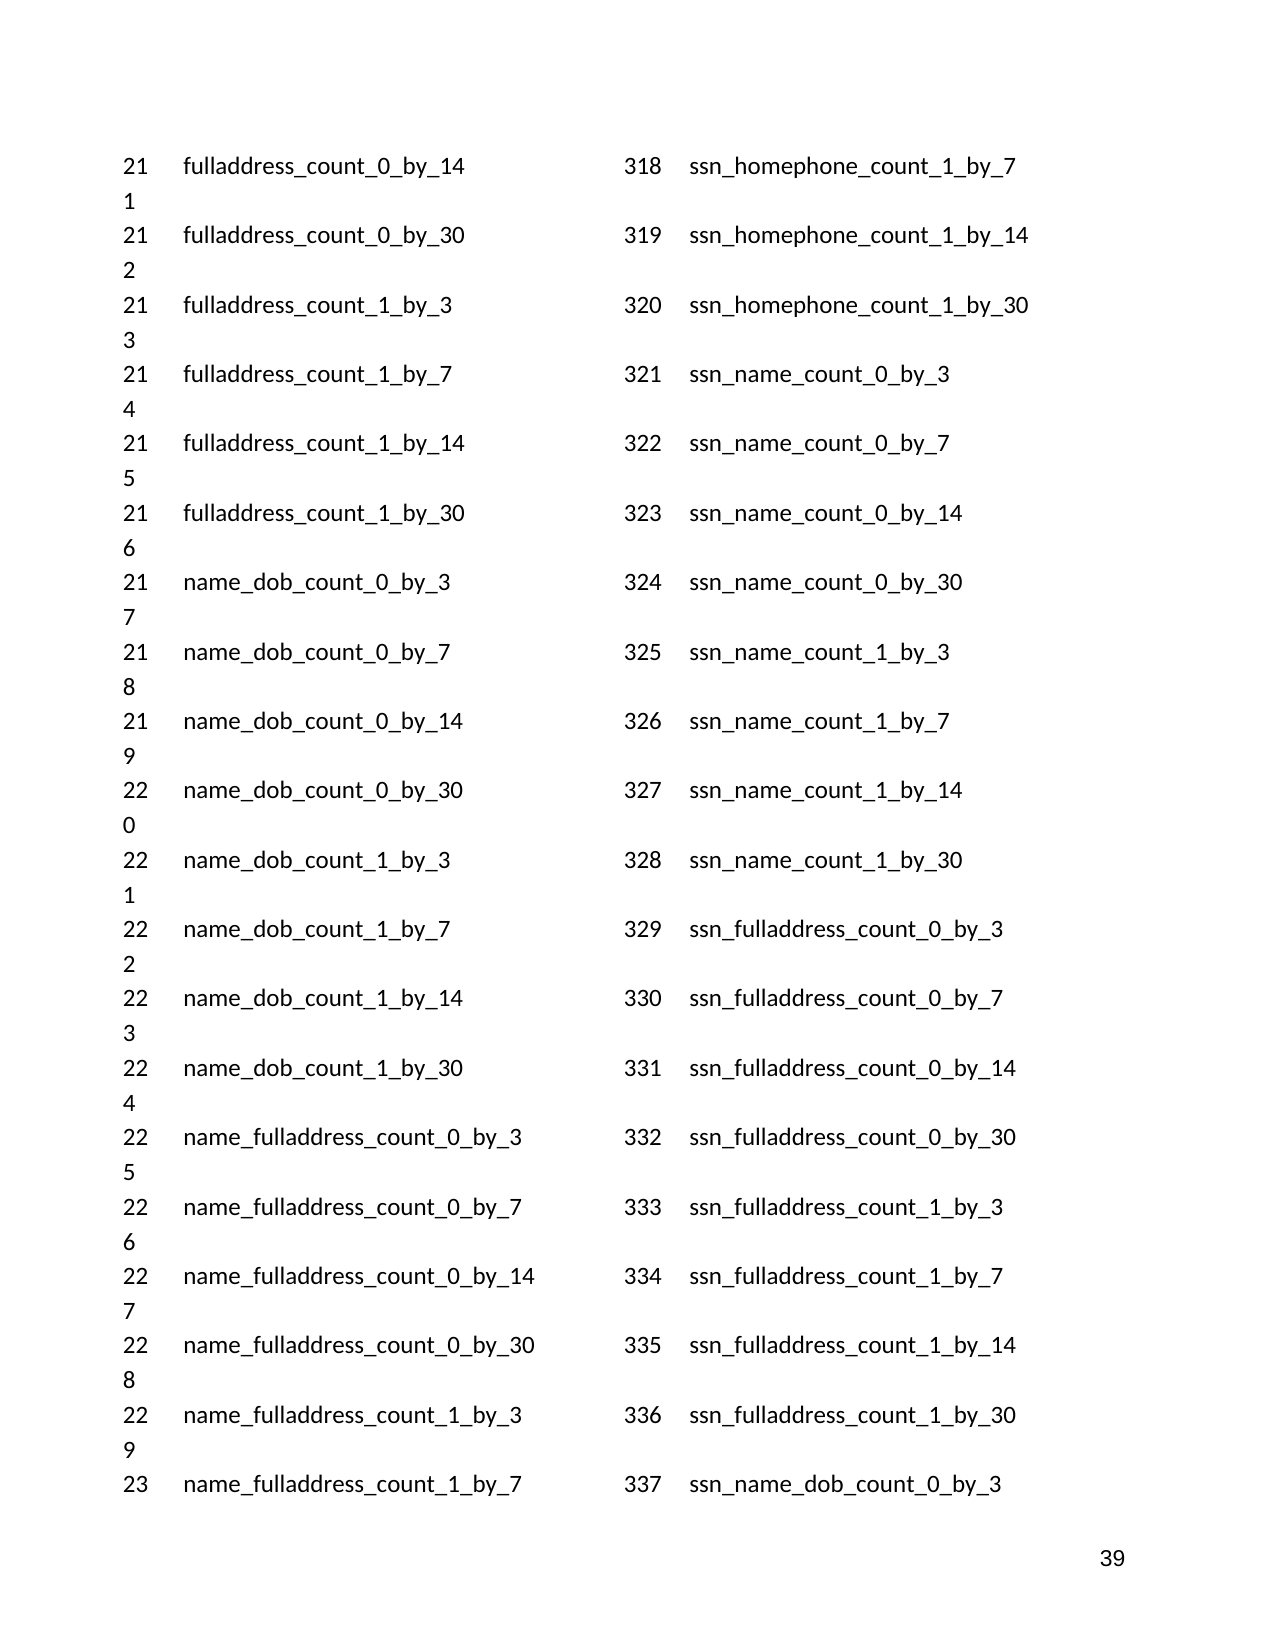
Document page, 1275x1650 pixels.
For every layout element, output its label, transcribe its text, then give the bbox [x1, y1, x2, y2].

table_cell name_fulladdress_count_0_by_30 [172, 1329, 612, 1399]
table_cell name_dob_count_1_by_3 [172, 844, 612, 913]
table_cell 328 [613, 844, 678, 913]
table_cell 225 [111, 1121, 172, 1191]
table_cell 335 [613, 1329, 678, 1399]
table_cell 324 [613, 566, 678, 636]
table_cell 226 [111, 1191, 172, 1260]
table_cell 320 [613, 289, 678, 358]
table_cell ssn_homephone_count_1_by_14 [678, 219, 1164, 289]
table_cell name_fulladdress_count_0_by_14 [172, 1260, 612, 1329]
table_cell 217 [111, 566, 172, 636]
table_cell 326 [613, 705, 678, 774]
table_cell 333 [613, 1191, 678, 1260]
table_cell ssn_name_count_1_by_14 [678, 774, 1164, 844]
table_cell 221 [111, 844, 172, 913]
table_cell name_dob_count_1_by_30 [172, 1052, 612, 1121]
table_cell 224 [111, 1052, 172, 1121]
table_cell ssn_fulladdress_count_1_by_14 [678, 1329, 1164, 1399]
table_cell 216 [111, 497, 172, 566]
table_cell 230 [111, 1468, 172, 1499]
table_cell ssn_fulladdress_count_0_by_30 [678, 1121, 1164, 1191]
table_cell ssn_name_count_1_by_30 [678, 844, 1164, 913]
table_cell ssn_name_count_1_by_3 [678, 636, 1164, 705]
table_cell 227 [111, 1260, 172, 1329]
table_cell 329 [613, 913, 678, 982]
table_cell ssn_fulladdress_count_1_by_7 [678, 1260, 1164, 1329]
table_cell 334 [613, 1260, 678, 1329]
table_cell ssn_name_count_0_by_3 [678, 358, 1164, 427]
table_cell 223 [111, 983, 172, 1052]
table_cell ssn_fulladdress_count_0_by_7 [678, 983, 1164, 1052]
table_cell 211 [111, 150, 172, 219]
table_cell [172, 1468, 612, 1499]
table_cell ssn_name_count_1_by_7 [678, 705, 1164, 774]
table_cell 331 [613, 1052, 678, 1121]
table_cell fulladdress_count_1_by_7 [172, 358, 612, 427]
table_cell fulladdress_count_0_by_14 [172, 150, 612, 219]
table_cell name_dob_count_1_by_14 [172, 983, 612, 1052]
table_cell name_dob_count_0_by_3 [172, 566, 612, 636]
table_cell 222 [111, 913, 172, 982]
table_cell fulladdress_count_0_by_30 [172, 219, 612, 289]
table_cell 322 [613, 428, 678, 497]
table_cell fulladdress_count_1_by_3 [172, 289, 612, 358]
table_cell 321 [613, 358, 678, 427]
table_cell 323 [613, 497, 678, 566]
table_cell ssn_fulladdress_count_1_by_30 [678, 1399, 1164, 1468]
table_cell 212 [111, 219, 172, 289]
table_cell 228 [111, 1329, 172, 1399]
table_cell name_dob_count_1_by_7 [172, 913, 612, 982]
table_cell name_fulladdress_count_0_by_3 [172, 1121, 612, 1191]
table_cell ssn_homephone_count_1_by_30 [678, 289, 1164, 358]
table_cell fulladdress_count_1_by_30 [172, 497, 612, 566]
table_cell 330 [613, 983, 678, 1052]
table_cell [678, 1468, 1164, 1499]
table_cell name_dob_count_0_by_30 [172, 774, 612, 844]
table_cell 213 [111, 289, 172, 358]
table_cell 318 [613, 150, 678, 219]
table_cell 337 [613, 1468, 678, 1499]
table_cell 332 [613, 1121, 678, 1191]
table_cell ssn_name_count_0_by_7 [678, 428, 1164, 497]
table_cell name_fulladdress_count_0_by_7 [172, 1191, 612, 1260]
table_cell fulladdress_count_1_by_14 [172, 428, 612, 497]
table_cell name_fulladdress_count_1_by_3 [172, 1399, 612, 1468]
table_cell name_dob_count_0_by_7 [172, 636, 612, 705]
table_cell name_dob_count_0_by_14 [172, 705, 612, 774]
table_cell 215 [111, 428, 172, 497]
table_cell 327 [613, 774, 678, 844]
table_cell 325 [613, 636, 678, 705]
table_cell 220 [111, 774, 172, 844]
table_cell 214 [111, 358, 172, 427]
table_cell 229 [111, 1399, 172, 1468]
table_cell 319 [613, 219, 678, 289]
table_cell ssn_homephone_count_1_by_7 [678, 150, 1164, 219]
table_cell ssn_name_count_0_by_14 [678, 497, 1164, 566]
table_cell 219 [111, 705, 172, 774]
table_cell ssn_fulladdress_count_0_by_14 [678, 1052, 1164, 1121]
table_cell ssn_fulladdress_count_1_by_3 [678, 1191, 1164, 1260]
table_cell ssn_name_count_0_by_30 [678, 566, 1164, 636]
table_cell 218 [111, 636, 172, 705]
table_cell ssn_fulladdress_count_0_by_3 [678, 913, 1164, 982]
table_cell 336 [613, 1399, 678, 1468]
